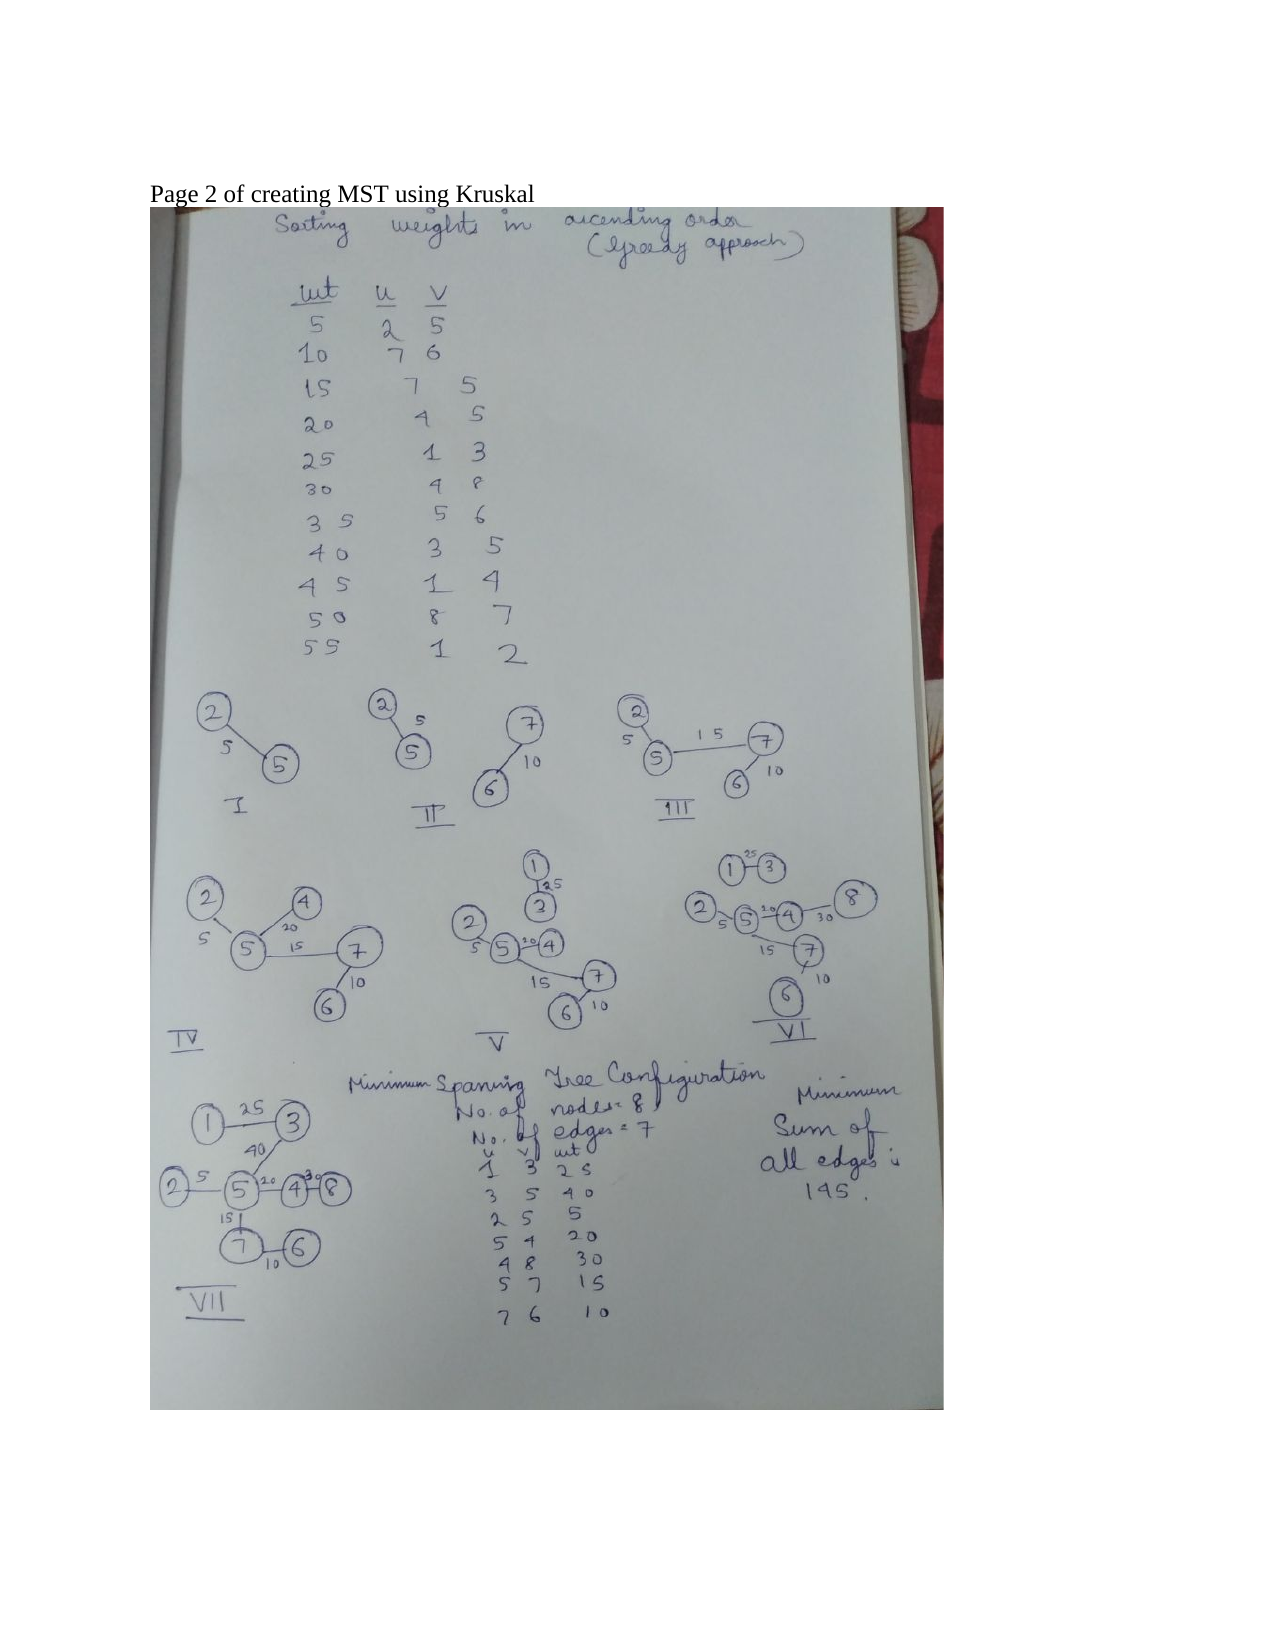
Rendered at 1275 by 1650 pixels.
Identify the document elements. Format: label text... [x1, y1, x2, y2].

text Page 2 of creating MST using Kruskal [150, 179, 1125, 207]
picture [150, 207, 944, 1410]
